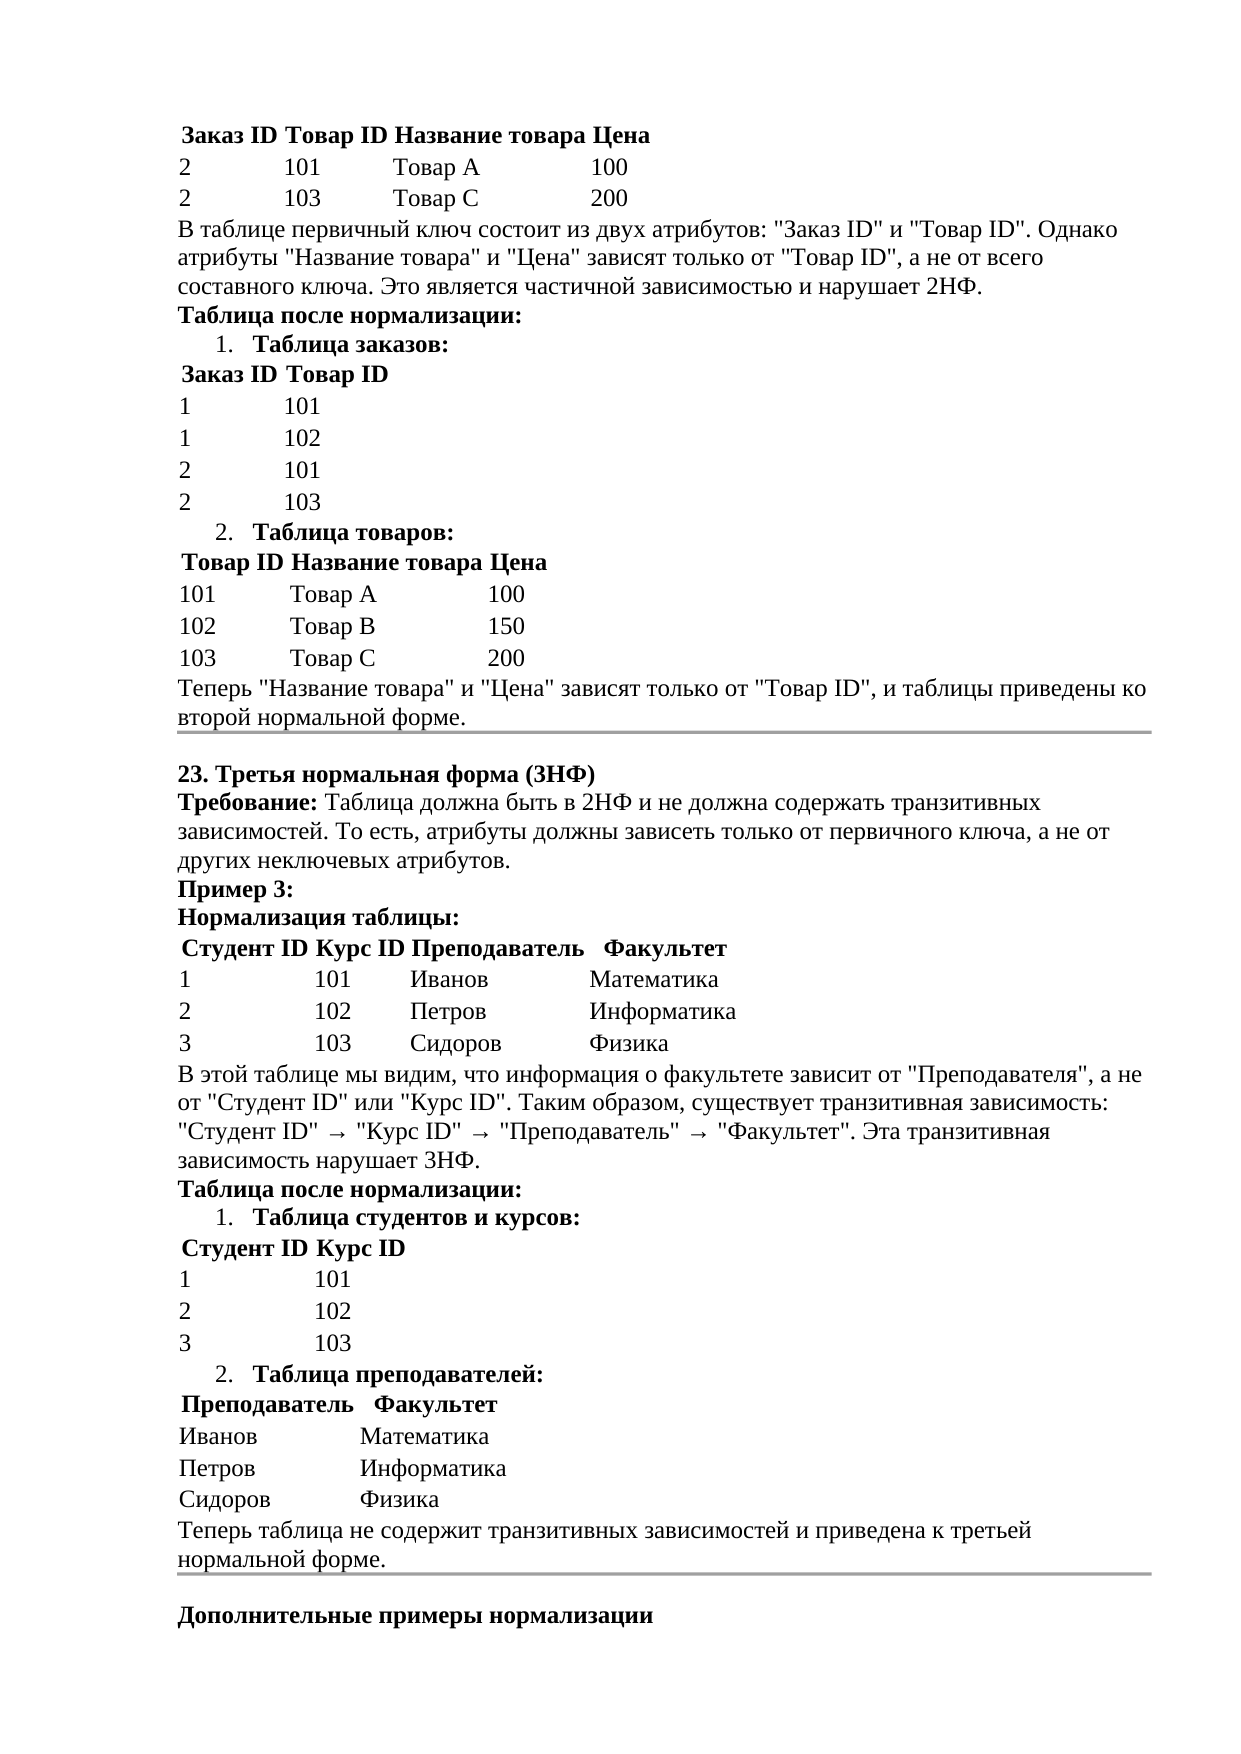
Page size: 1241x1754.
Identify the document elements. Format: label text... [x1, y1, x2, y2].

table_cell Петров [408, 995, 588, 1027]
table_cell Сидоров [177, 1483, 358, 1515]
table_cell Товар C [391, 182, 589, 214]
table_header Курс ID [312, 1231, 410, 1263]
table_header Название товара [288, 546, 486, 577]
table_cell 101 [312, 1263, 410, 1295]
table_cell 2 [177, 182, 282, 214]
table_cell Физика [588, 1027, 743, 1059]
table_cell Физика [358, 1483, 513, 1515]
table_cell 2 [177, 453, 282, 485]
table_cell 1 [177, 389, 282, 421]
table_cell 200 [486, 641, 551, 673]
table_cell 150 [486, 609, 551, 641]
list Таблица преподавателей: [215, 1359, 1152, 1387]
text Дополнительные примеры нормализации [177, 1600, 1152, 1629]
table_cell 1 [177, 421, 282, 453]
table_cell 103 [282, 182, 391, 214]
table_header Название товара [391, 118, 589, 150]
table_header Студент ID [177, 931, 312, 963]
table_cell 100 [589, 150, 654, 182]
table_header Товар ID [282, 118, 391, 150]
table_cell 101 [177, 578, 288, 609]
table_cell 103 [177, 641, 288, 673]
table_cell 100 [486, 578, 551, 609]
table_cell Информатика [588, 995, 743, 1027]
text Таблица после нормализации: [177, 1174, 1152, 1202]
table_cell 2 [177, 485, 282, 517]
table_header Факультет [358, 1388, 513, 1419]
table_header Студент ID [177, 1231, 312, 1263]
table_header Заказ ID [177, 118, 282, 150]
table_cell Сидоров [408, 1027, 588, 1059]
table_cell 1 [177, 963, 312, 995]
table_cell Иванов [177, 1419, 358, 1451]
table_cell 102 [312, 1295, 410, 1327]
table_cell 101 [282, 150, 391, 182]
table_cell 2 [177, 1295, 312, 1327]
table_cell 3 [177, 1027, 312, 1059]
text Таблица после нормализации: [177, 300, 1152, 329]
table_cell 3 [177, 1327, 312, 1359]
table_header Факультет [588, 931, 743, 963]
table_cell 103 [313, 1027, 408, 1059]
text Нормализация таблицы: [177, 902, 1152, 931]
table_cell Петров [177, 1451, 358, 1483]
table_cell Математика [588, 963, 743, 995]
table_cell 103 [282, 485, 393, 517]
text В таблице первичный ключ состоит из двух атрибутов: "Заказ ID" и "Товар ID". Однако атрибуты "Название товара" и "Цена" зависят только от "Товар ID", а не от всего составного ключа. Это является частичной зависимостью и нарушает 2НФ. [177, 214, 1152, 300]
table_cell Математика [358, 1419, 513, 1451]
table_header Цена [589, 118, 654, 150]
table_header Преподаватель [177, 1388, 358, 1419]
table_header Товар ID [282, 358, 393, 389]
table_cell 2 [177, 150, 282, 182]
table_cell 101 [313, 963, 408, 995]
text Пример 3: [177, 874, 1152, 902]
text 23. Третья нормальная форма (3НФ) [177, 759, 1152, 787]
table_cell 102 [282, 421, 393, 453]
list Таблица заказов: [215, 329, 1152, 357]
table_cell Информатика [358, 1451, 513, 1483]
table_cell 102 [177, 609, 288, 641]
table_cell 200 [589, 182, 654, 214]
table_cell 101 [282, 453, 393, 485]
table_header Товар ID [177, 546, 288, 577]
table_cell Товар A [288, 578, 486, 609]
table_cell 101 [282, 389, 393, 421]
table_cell 103 [312, 1327, 410, 1359]
table_cell Товар C [288, 641, 486, 673]
text Теперь таблица не содержит транзитивных зависимостей и приведена к третьей нормальной форме. [177, 1515, 1152, 1572]
table_cell Иванов [408, 963, 588, 995]
table_header Цена [486, 546, 551, 577]
list Таблица студентов и курсов: [215, 1202, 1152, 1231]
list Таблица товаров: [215, 517, 1152, 546]
table_cell 102 [313, 995, 408, 1027]
table_header Преподаватель [408, 931, 588, 963]
table_cell 2 [177, 995, 312, 1027]
text Требование: Таблица должна быть в 2НФ и не должна содержать транзитивных зависимостей. То есть, атрибуты должны зависеть только от первичного ключа, а не от других неключевых атрибутов. [177, 787, 1152, 874]
table_header Курс ID [313, 931, 408, 963]
text В этой таблице мы видим, что информация о факультете зависит от "Преподавателя", а не от "Студент ID" или "Курс ID". Таким образом, существует транзитивная зависимость: "Студент ID" → "Курс ID" → "Преподаватель" → "Факультет". Эта транзитивная зависимость нарушает 3НФ. [177, 1059, 1152, 1174]
table_cell 1 [177, 1263, 312, 1295]
table_header Заказ ID [177, 358, 282, 389]
table_cell Товар A [391, 150, 589, 182]
text Теперь "Название товара" и "Цена" зависят только от "Товар ID", и таблицы приведены ко второй нормальной форме. [177, 673, 1152, 730]
table_cell Товар B [288, 609, 486, 641]
